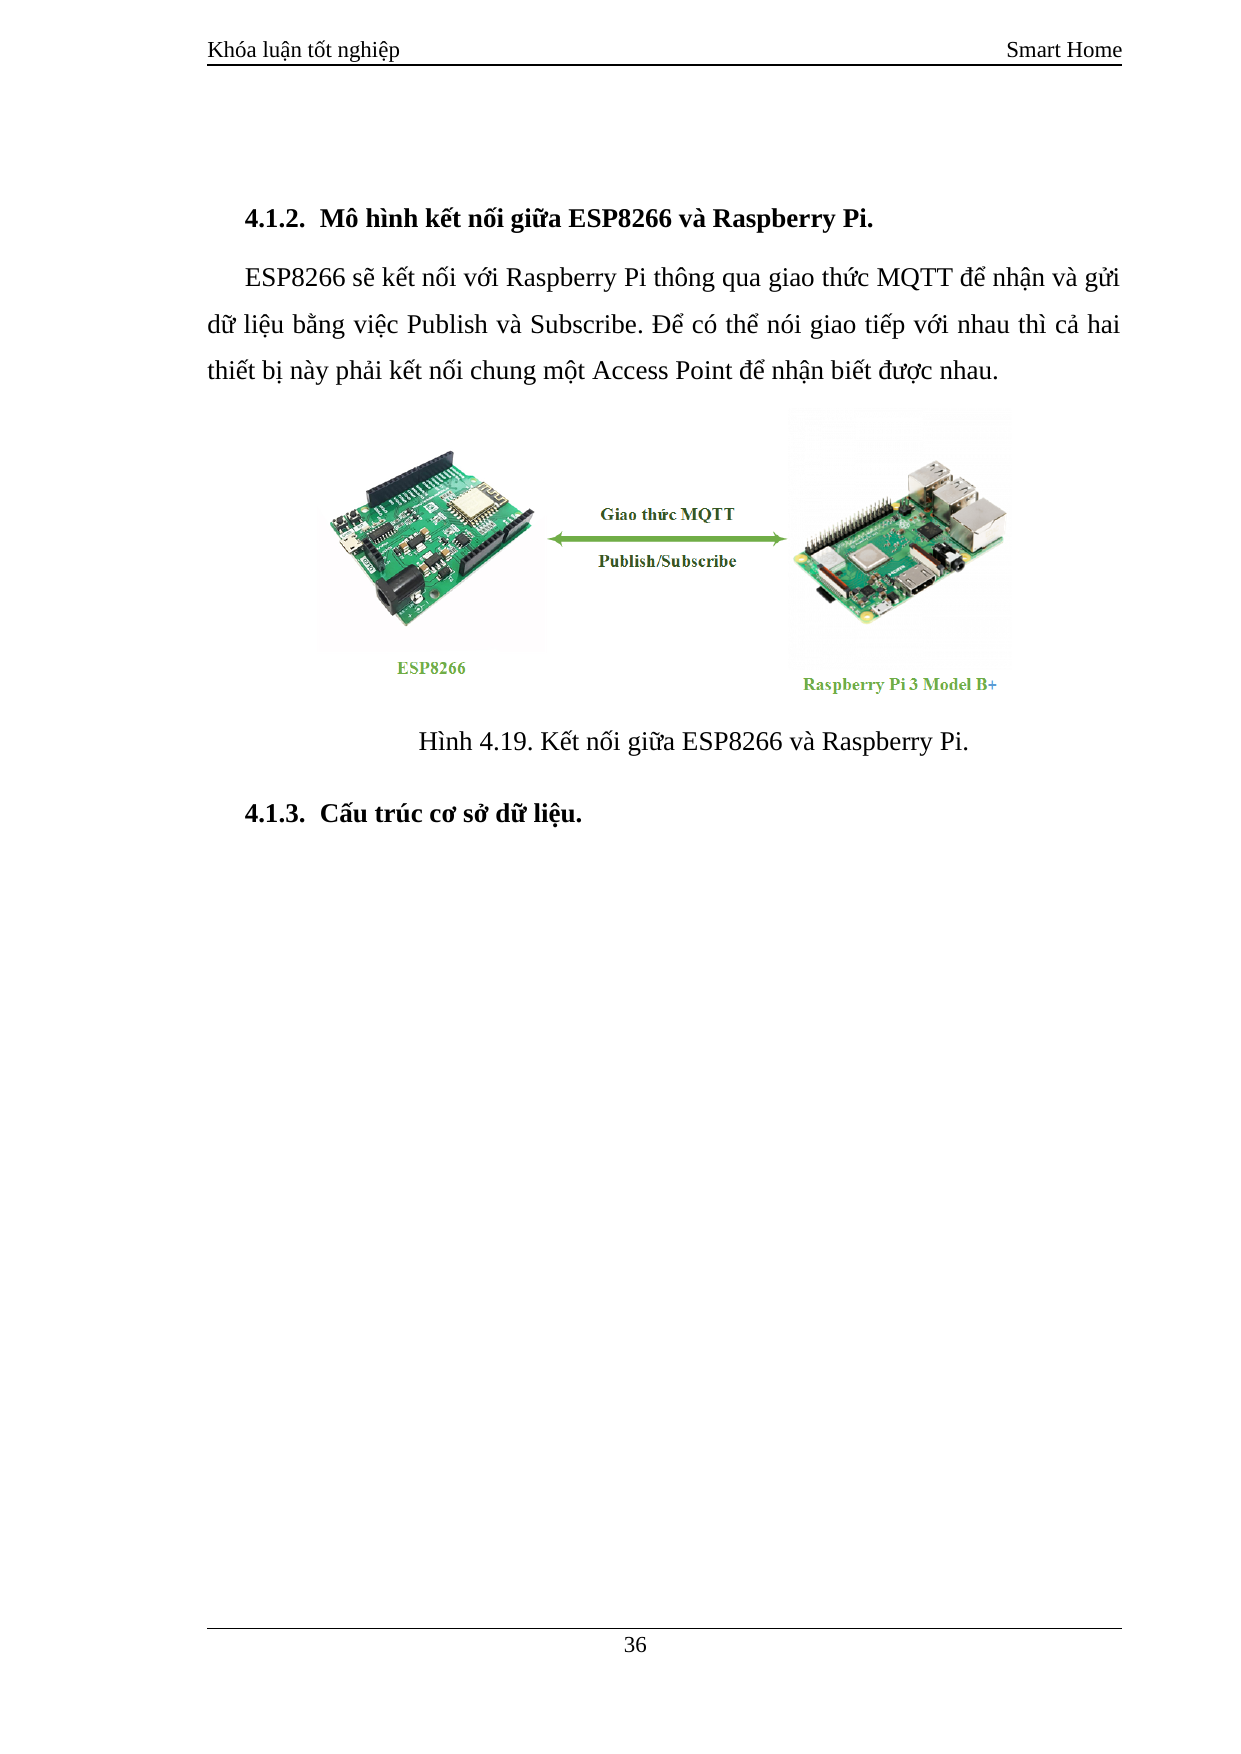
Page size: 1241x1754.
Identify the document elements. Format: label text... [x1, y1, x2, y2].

subtitle Cấu trúc cơ sở dữ liệu. [244, 797, 1122, 828]
subtitle Mô hình kết nối giữa ESP8266 và Raspberry Pi. [244, 202, 1122, 233]
picture [316, 407, 1012, 704]
text ESP8266 sẽ kết nối với Raspberry Pi thông qua giao thức MQTT để nhận và gửi dữ liệu bằng việc Publish và Subscribe. Để có thể nói giao tiếp với nhau thì cả hai thiết bị này phải kết nối chung một Access Point để nhận biết được nhau. [207, 261, 1122, 386]
